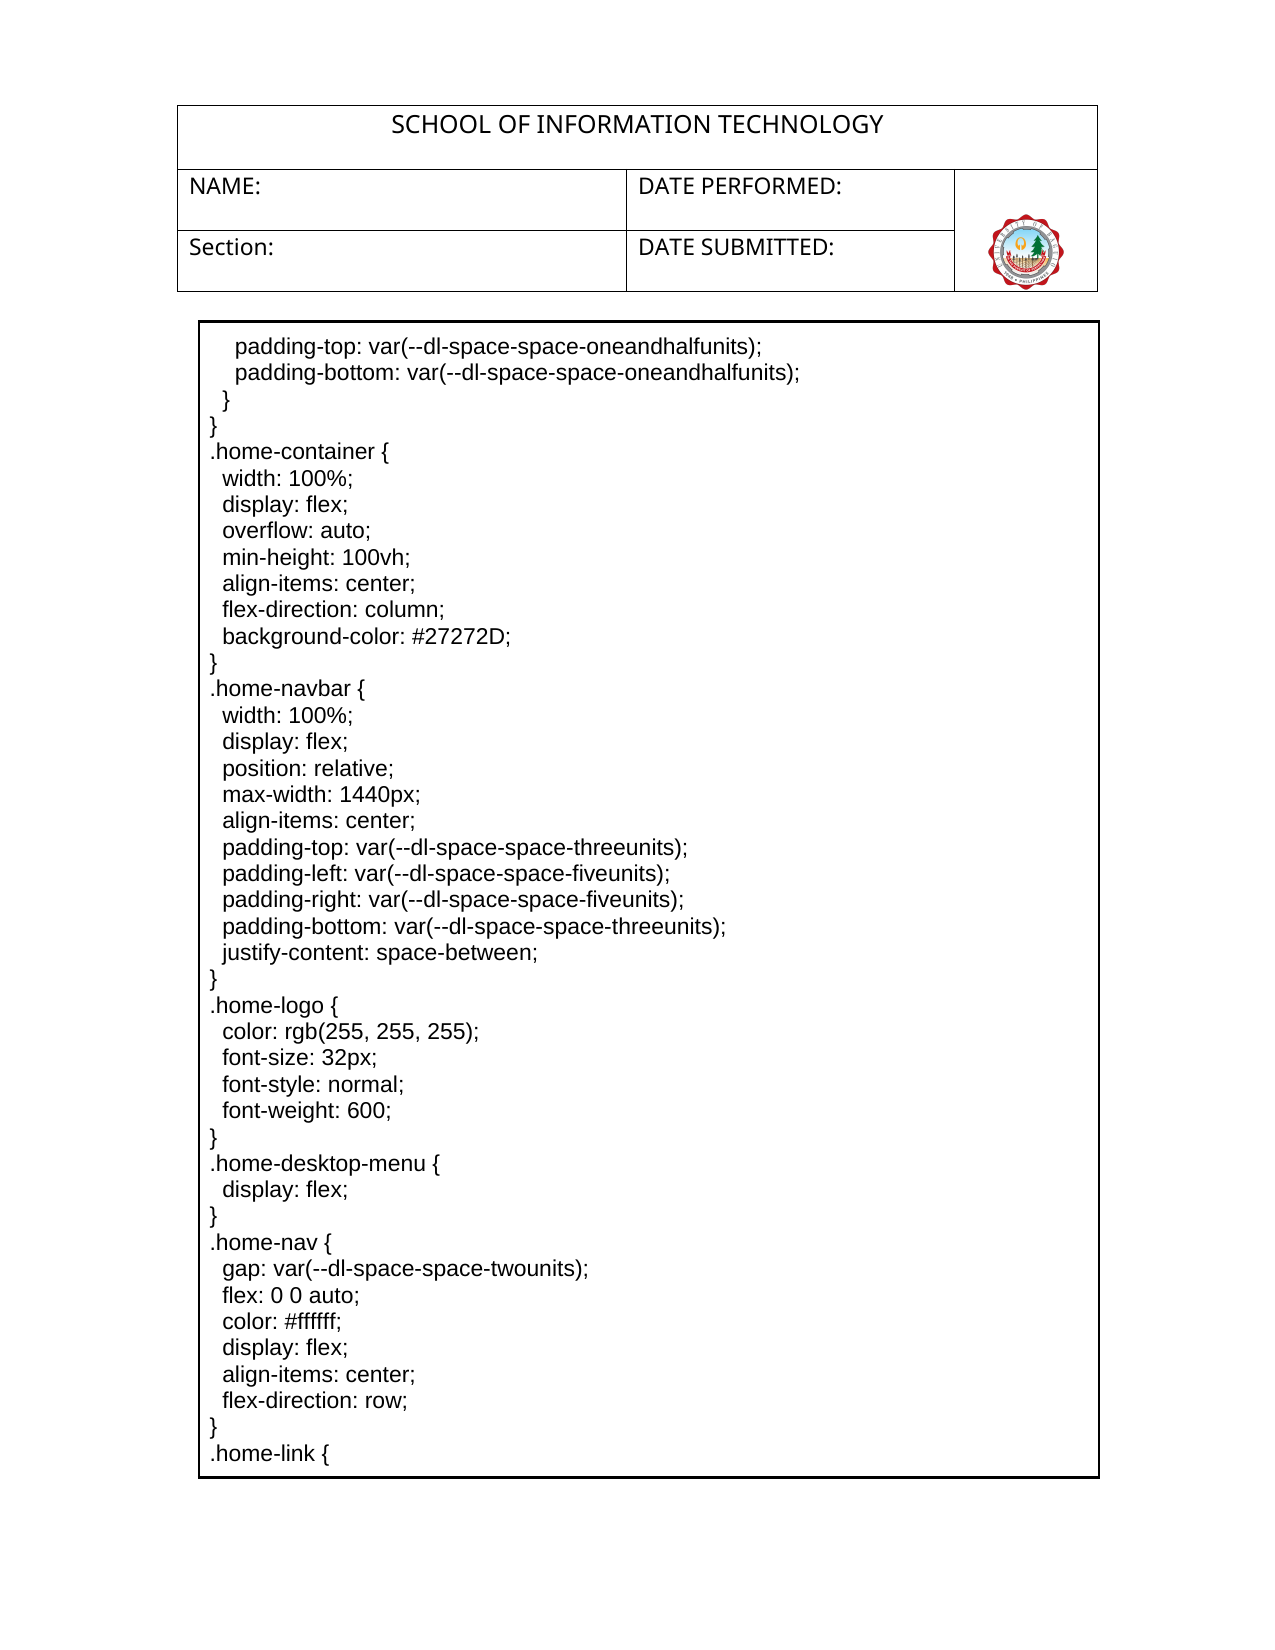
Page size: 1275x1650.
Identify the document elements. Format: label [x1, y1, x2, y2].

picture [987, 213, 1065, 291]
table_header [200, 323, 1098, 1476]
